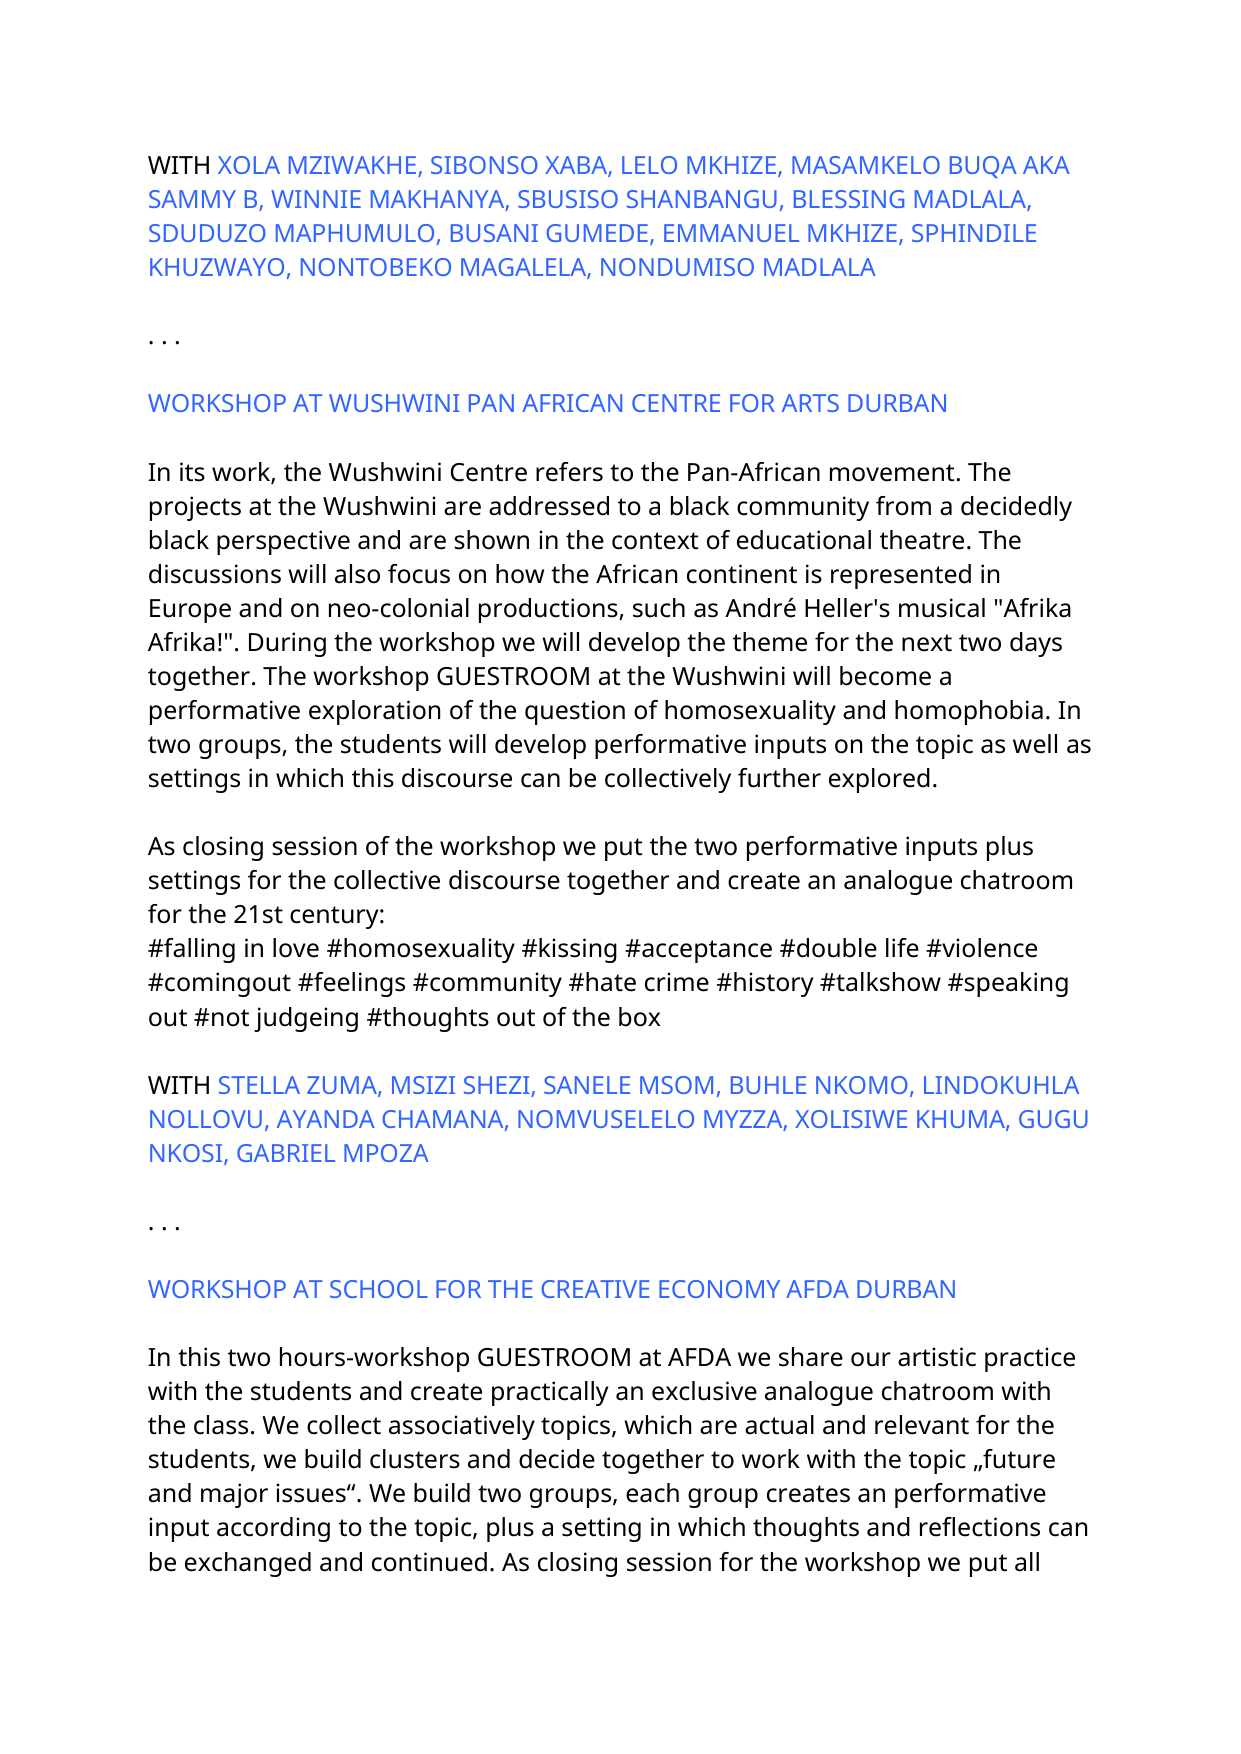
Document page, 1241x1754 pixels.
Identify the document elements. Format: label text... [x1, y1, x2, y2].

text As closing session of the workshop we put the two performative inputs plus settings for the collective discourse together and create an analogue chatroom for the 21st century: [148, 829, 1093, 931]
text Workshop AT School for the Creative Economy AFDA Durban [148, 1272, 1093, 1306]
text With Xola Mziwakhe, Sibonso Xaba, Lelo Mkhize, Masamkelo Buqa aka Sammy B, Winnie Makhanya, Sbusiso Shanbangu, Blessing Madlala, Sduduzo Maphumulo, Busani Gumede, Emmanuel Mkhize, Sphindile Khuzwayo, Nontobeko Magalela, Nondumiso Madlala [148, 148, 1093, 284]
text . . . [148, 318, 1093, 352]
text In its work, the Wushwini Centre refers to the Pan-African movement. The projects at the Wushwini are addressed to a black community from a decidedly black perspective and are shown in the context of educational theatre. The discussions will also focus on how the African continent is represented in Europe and on neo-colonial productions, such as André Heller's musical "Afrika Afrika!". During the workshop we will develop the theme for the next two days together. The workshop GUESTROOM at the Wushwini will become a performative exploration of the question of homosexuality and homophobia. In two groups, the students will develop performative inputs on the topic as well as settings in which this discourse can be collectively further explored. [148, 454, 1093, 795]
text #falling in love #homosexuality #kissing #acceptance #double life #violence #comingout #feelings #community #hate crime #history #talkshow #speaking out #not judgeing #thoughts out of the box [148, 931, 1093, 1033]
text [148, 1340, 1093, 1578]
text . . . [148, 1203, 1093, 1238]
text With Stella Zuma, Msizi Shezi, Sanele Msom, Buhle Nkomo, Lindokuhla Nollovu, Ayanda Chamana, Nomvuselelo Myzza, Xolisiwe Khuma, Gugu Nkosi, Gabriel Mpoza [148, 1067, 1093, 1169]
text Workshop AT Wushwini Pan African Centre for Arts Durban [148, 386, 1093, 420]
